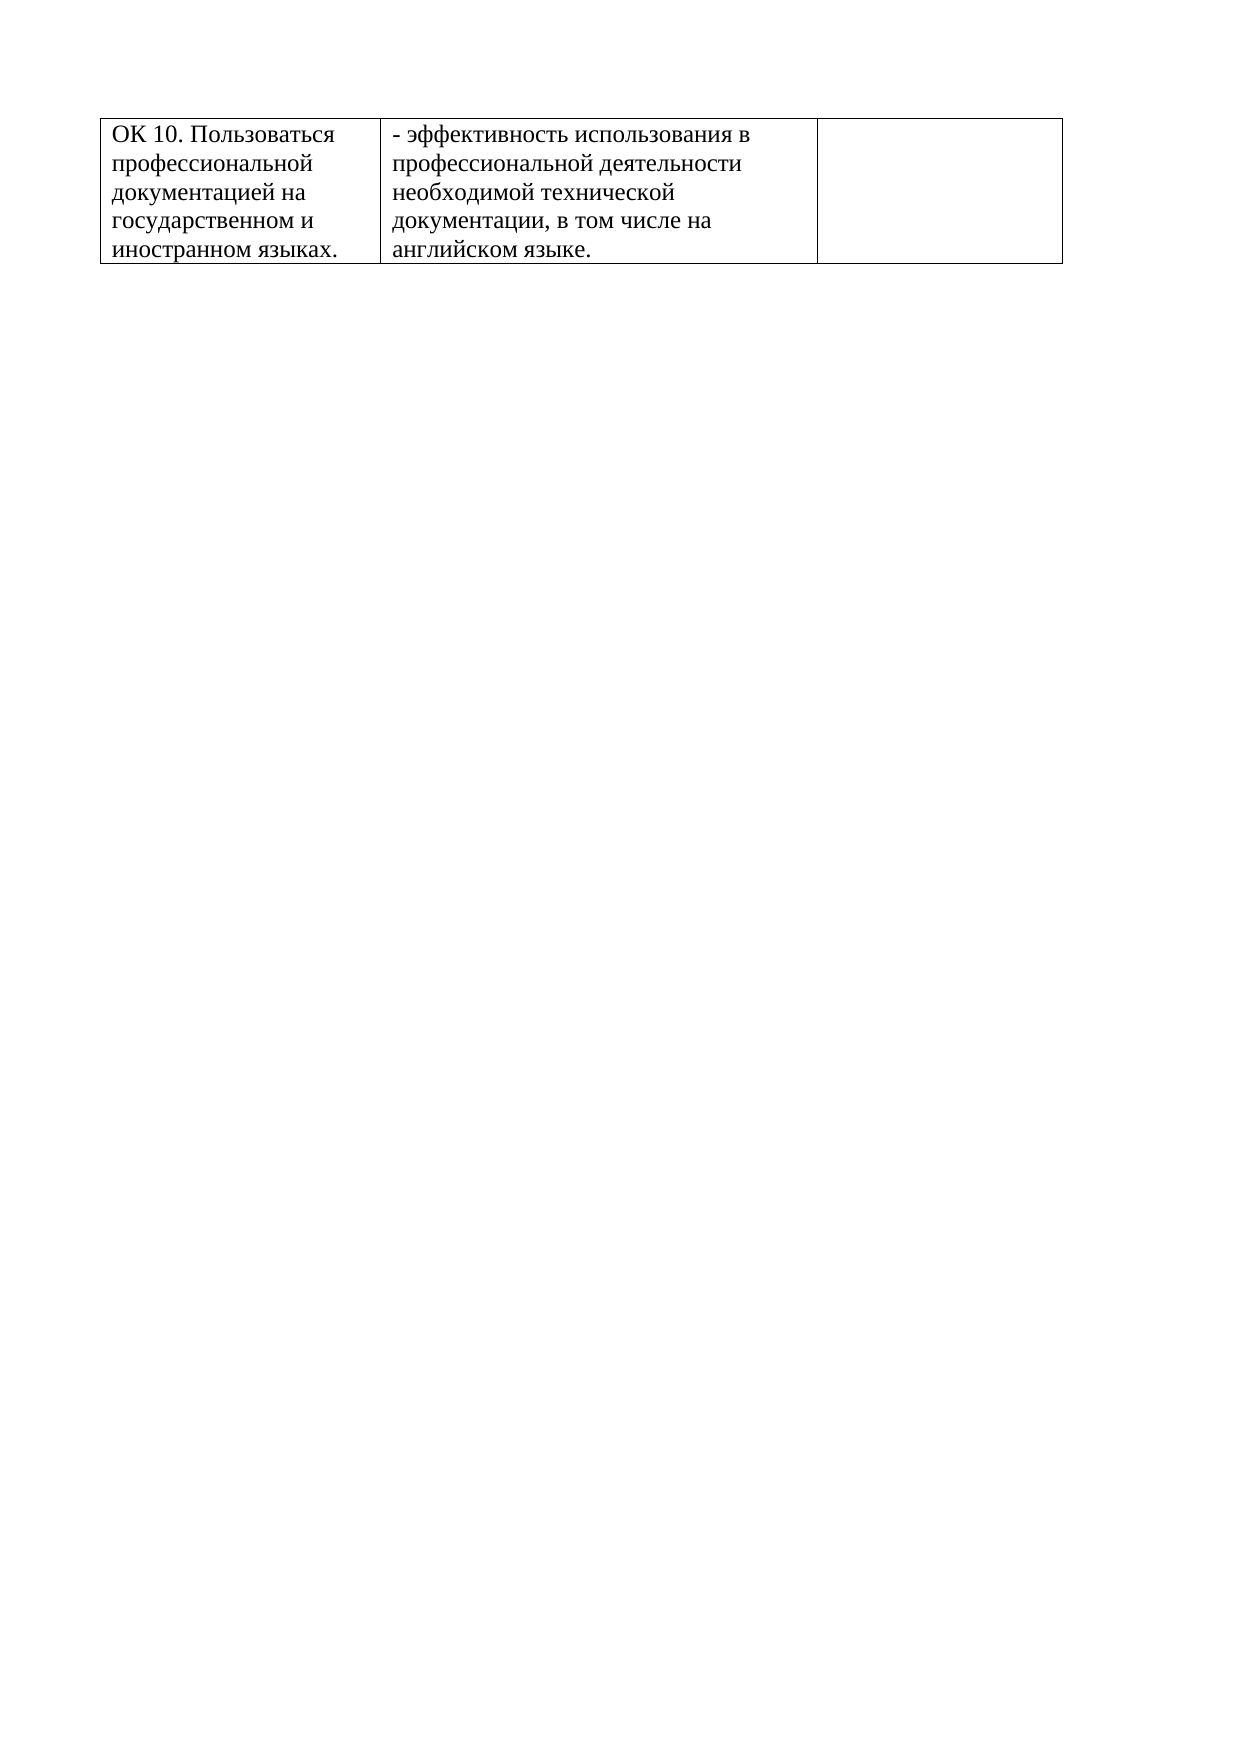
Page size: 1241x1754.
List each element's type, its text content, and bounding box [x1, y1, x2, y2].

table_cell ОК 10. Пользоваться профессиональной документацией на государственном и иностранном языках. [101, 119, 380, 263]
table_cell [818, 119, 1062, 263]
table_cell - эффективность использования в профессиональной деятельности необходимой технической документации, в том числе на английском языке. [381, 119, 817, 263]
